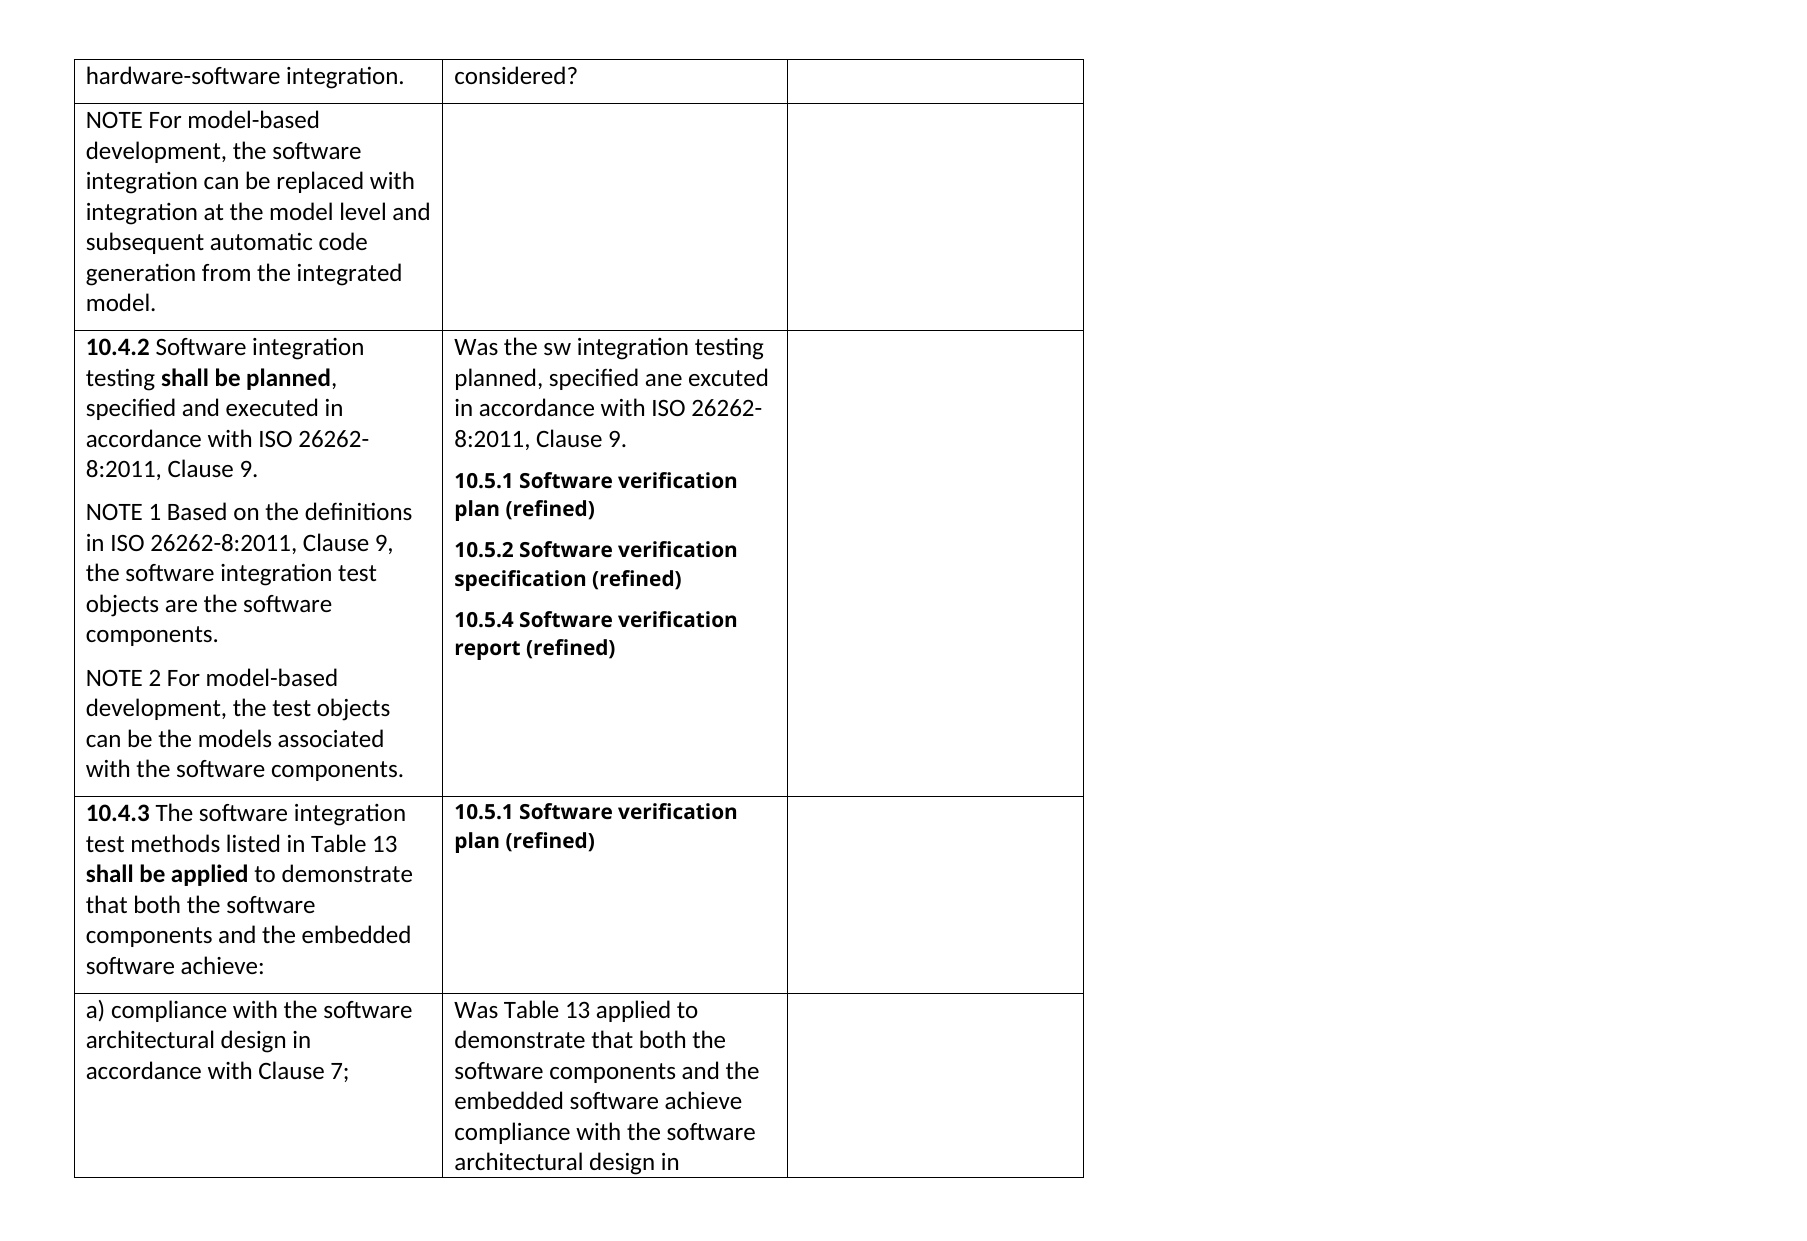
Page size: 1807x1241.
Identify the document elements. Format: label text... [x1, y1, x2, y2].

table_cell Was the sw integration testing planned, specified ane excuted in accordance with ISO 26262-8:2011, Clause 9. 10.5.1 Software verification plan (refined) 10.5.2 Software verification specification (refined) 10.5.4 Software verification report (refined) [443, 331, 787, 796]
table_cell 10.5.1 Software verification plan (refined) [443, 797, 787, 993]
table_cell [443, 104, 787, 330]
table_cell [75, 60, 442, 103]
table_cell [443, 994, 787, 1177]
table_cell NOTE For model-based development, the software integration can be replaced with integration at the model level and subsequent automatic code generation from the integrated model. [75, 104, 442, 330]
table_cell [788, 797, 1083, 993]
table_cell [443, 60, 787, 103]
table_cell [788, 994, 1083, 1177]
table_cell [75, 994, 442, 1177]
table_cell [788, 331, 1083, 796]
table_cell 10.4.2 Software integration testing shall be planned, specified and executed in accordance with ISO 26262-8:2011, Clause 9. NOTE 1 Based on the definitions in ISO 26262-8:2011, Clause 9, the software integration test objects are the software components. NOTE 2 For model-based development, the test objects can be the models associated with the software components. [75, 331, 442, 796]
table_cell 10.4.3 The software integration test methods listed in Table 13 shall be applied to demonstrate that both the software components and the embedded software achieve: [75, 797, 442, 993]
table_cell [788, 60, 1083, 103]
table_cell [788, 104, 1083, 330]
